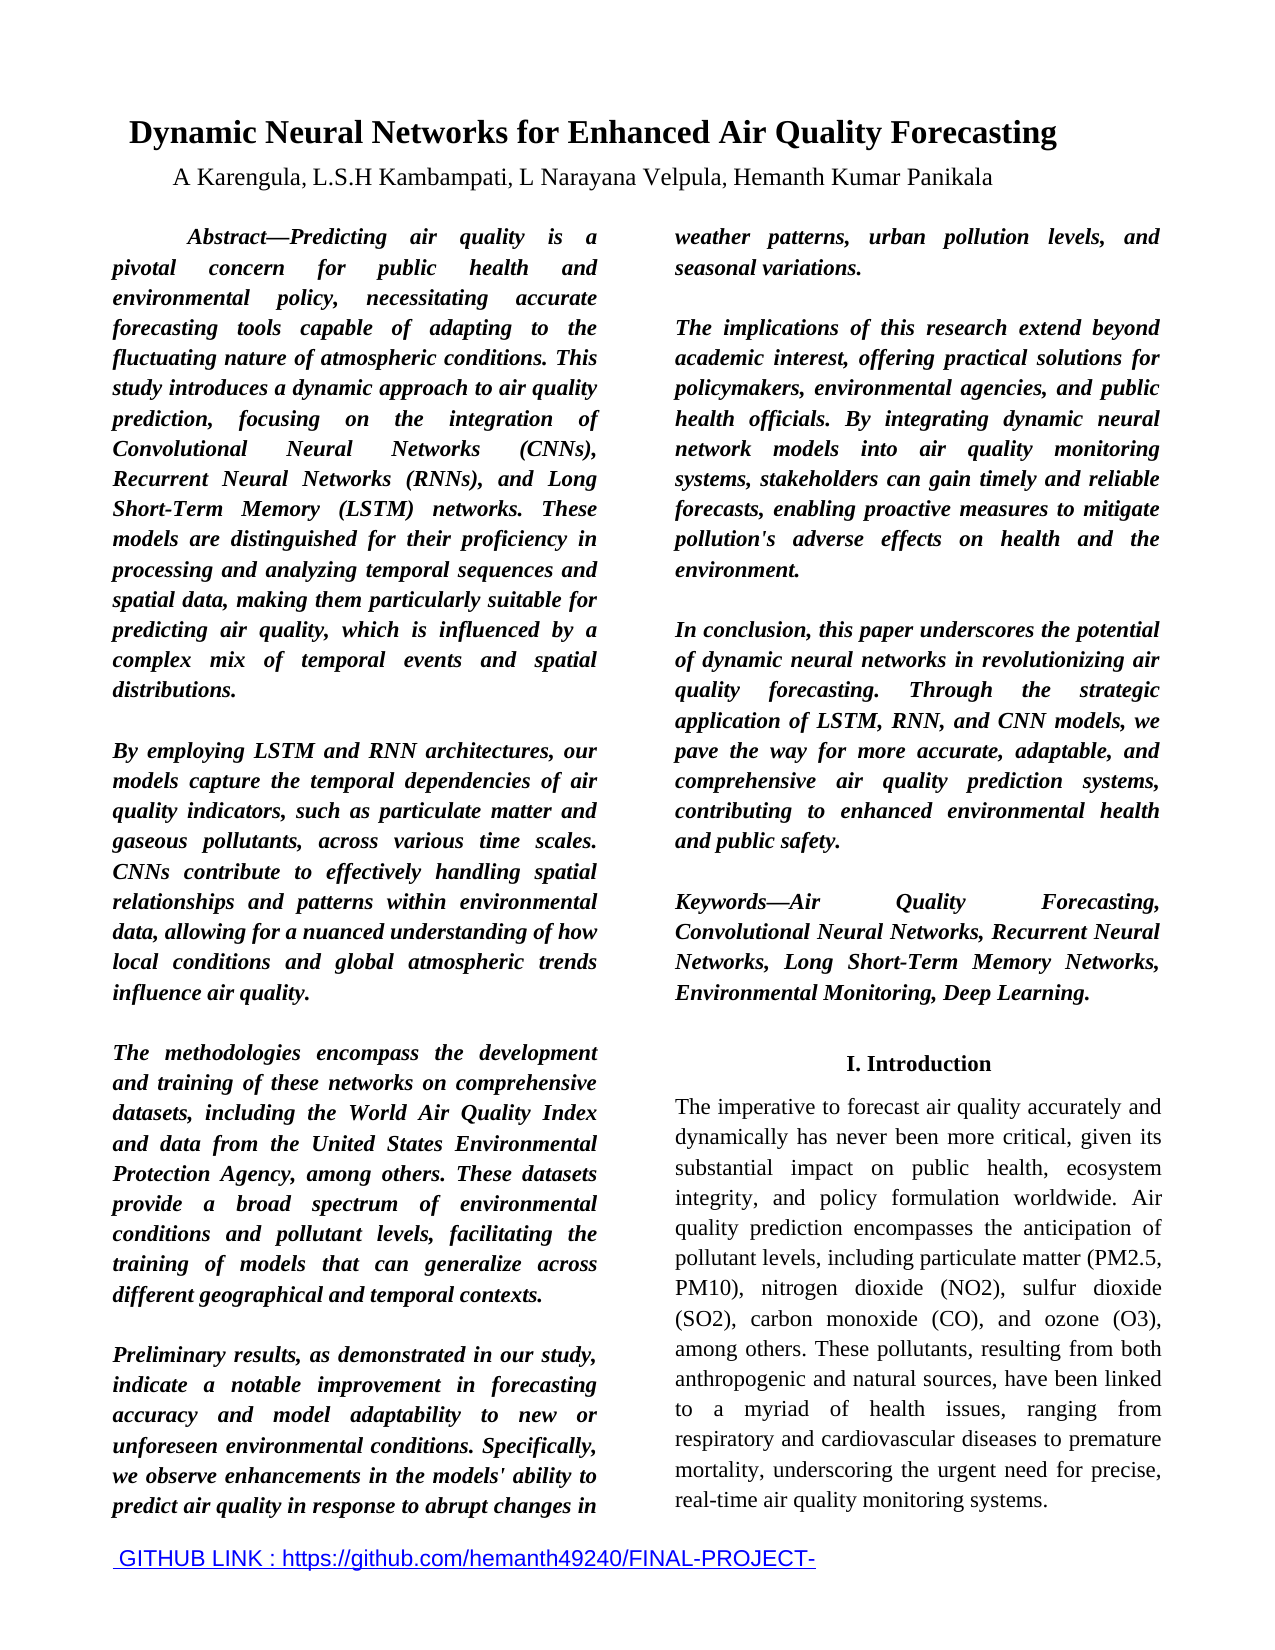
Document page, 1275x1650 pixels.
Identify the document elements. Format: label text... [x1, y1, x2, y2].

text The imperative to forecast air quality accurately and dynamically has never been more critical, given its substantial impact on public health, ecosystem integrity, and policy formulation worldwide. Air quality prediction encompasses the anticipation of pollutant levels, including particulate matter (PM2.5, PM10), nitrogen dioxide (NO2), sulfur dioxide (SO2), carbon monoxide (CO), and ozone (O3), among others. These pollutants, resulting from both anthropogenic and natural sources, have been linked to a myriad of health issues, ranging from respiratory and cardiovascular diseases to premature mortality, underscoring the urgent need for precise, real-time air quality monitoring systems. [675, 1093, 1162, 1512]
text Abstract—Predicting air quality is a pivotal concern for public health and environmental policy, necessitating accurate forecasting tools capable of adapting to the fluctuating nature of atmospheric conditions. This study introduces a dynamic approach to air quality prediction, focusing on the integration of Convolutional Neural Networks (CNNs), Recurrent Neural Networks (RNNs), and Long Short-Term Memory (LSTM) networks. These models are distinguished for their proficiency in processing and analyzing temporal sequences and spatial data, making them particularly suitable for predicting air quality, which is influenced by a complex mix of temporal events and spatial distributions. [112, 223, 600, 703]
text The methodologies encompass the development and training of these networks on comprehensive datasets, including the World Air Quality Index and data from the United States Environmental Protection Agency, among others. These datasets provide a broad spectrum of environmental conditions and pollutant levels, facilitating the training of models that can generalize across different geographical and temporal contexts. [112, 1039, 600, 1307]
text Dynamic Neural Networks for Enhanced Air Quality Forecasting [107, 112, 1080, 151]
text A Karengula, L.S.H Kambampati, L Narayana Velpula, Hemanth Kumar Panikala [77, 162, 1088, 191]
text In conclusion, this paper underscores the potential of dynamic neural networks in revolutionizing air quality forecasting. Through the strategic application of LSTM, RNN, and CNN models, we pave the way for more accurate, adaptable, and comprehensive air quality prediction systems, contributing to enhanced environmental health and public safety. [675, 616, 1162, 854]
subtitle I. Introduction [675, 1050, 1162, 1077]
text Preliminary results, as demonstrated in our study, indicate a notable improvement in forecasting accuracy and model adaptability to new or unforeseen environmental conditions. Specifically, we observe enhancements in the models' ability to predict air quality in response to abrupt changes in weather patterns, urban pollution levels, and seasonal variations. [675, 223, 1162, 280]
text Preliminary results, as demonstrated in our study, indicate a notable improvement in forecasting accuracy and model adaptability to new or unforeseen environmental conditions. Specifically, we observe enhancements in the models' ability to predict air quality in response to abrupt changes in weather patterns, urban pollution levels, and seasonal variations. [112, 1341, 600, 1518]
text The implications of this research extend beyond academic interest, offering practical solutions for policymakers, environmental agencies, and public health officials. By integrating dynamic neural network models into air quality monitoring systems, stakeholders can gain timely and reliable forecasts, enabling proactive measures to mitigate pollution's adverse effects on health and the environment. [675, 314, 1162, 582]
text Keywords—Air Quality Forecasting, Convolutional Neural Networks, Recurrent Neural Networks, Long Short-Term Memory Networks, Environmental Monitoring, Deep Learning. [675, 888, 1162, 1005]
text By employing LSTM and RNN architectures, our models capture the temporal dependencies of air quality indicators, such as particulate matter and gaseous pollutants, across various time scales. CNNs contribute to effectively handling spatial relationships and patterns within environmental data, allowing for a nuanced understanding of how local conditions and global atmospheric trends influence air quality. [112, 737, 600, 1005]
